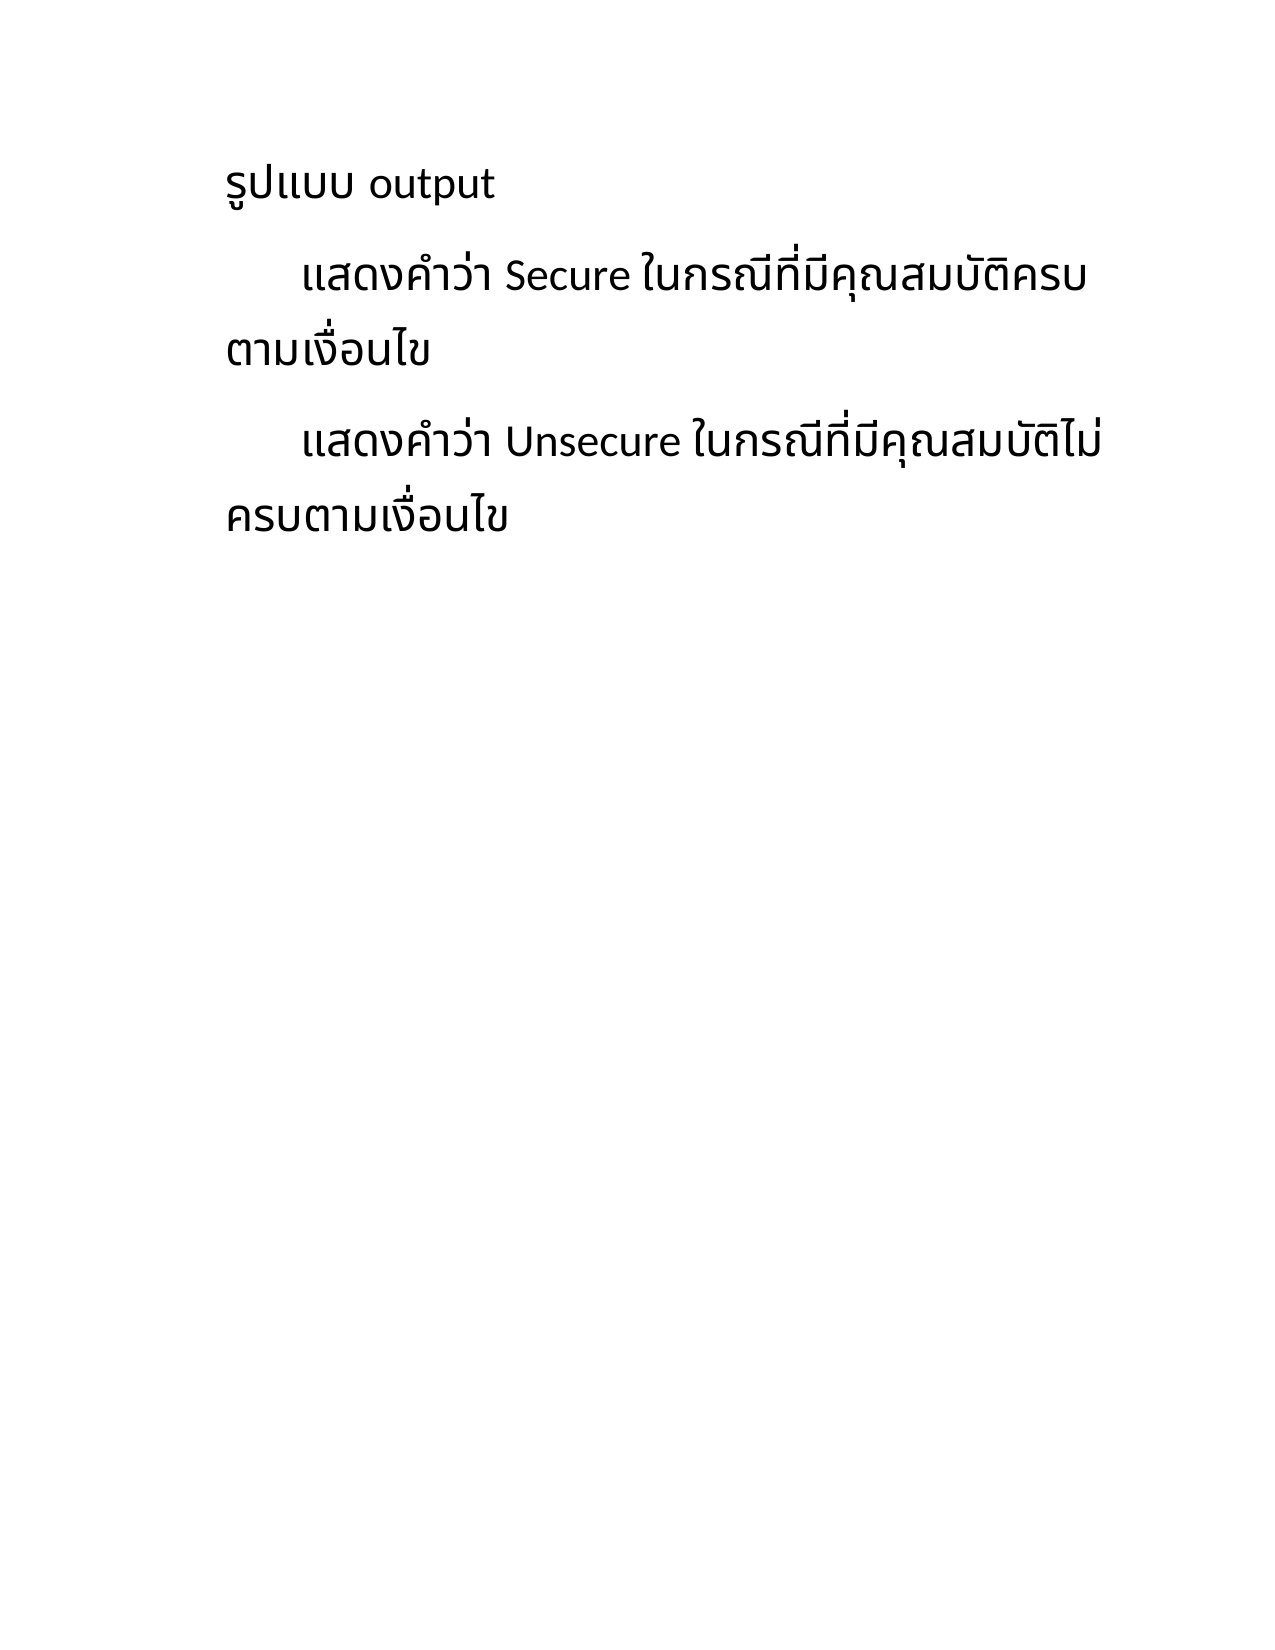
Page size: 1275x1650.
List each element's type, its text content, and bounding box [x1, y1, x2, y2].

text รูปแบบ output [225, 150, 1125, 219]
text แสดงคำว่า Secure ในกรณีที่มีคุณสมบัติครบตามเงื่อนไข [225, 241, 1125, 386]
text แสดงคำว่า Unsecure ในกรณีที่มีคุณสมบัติไม่ครบตามเงื่อนไข [225, 408, 1125, 552]
